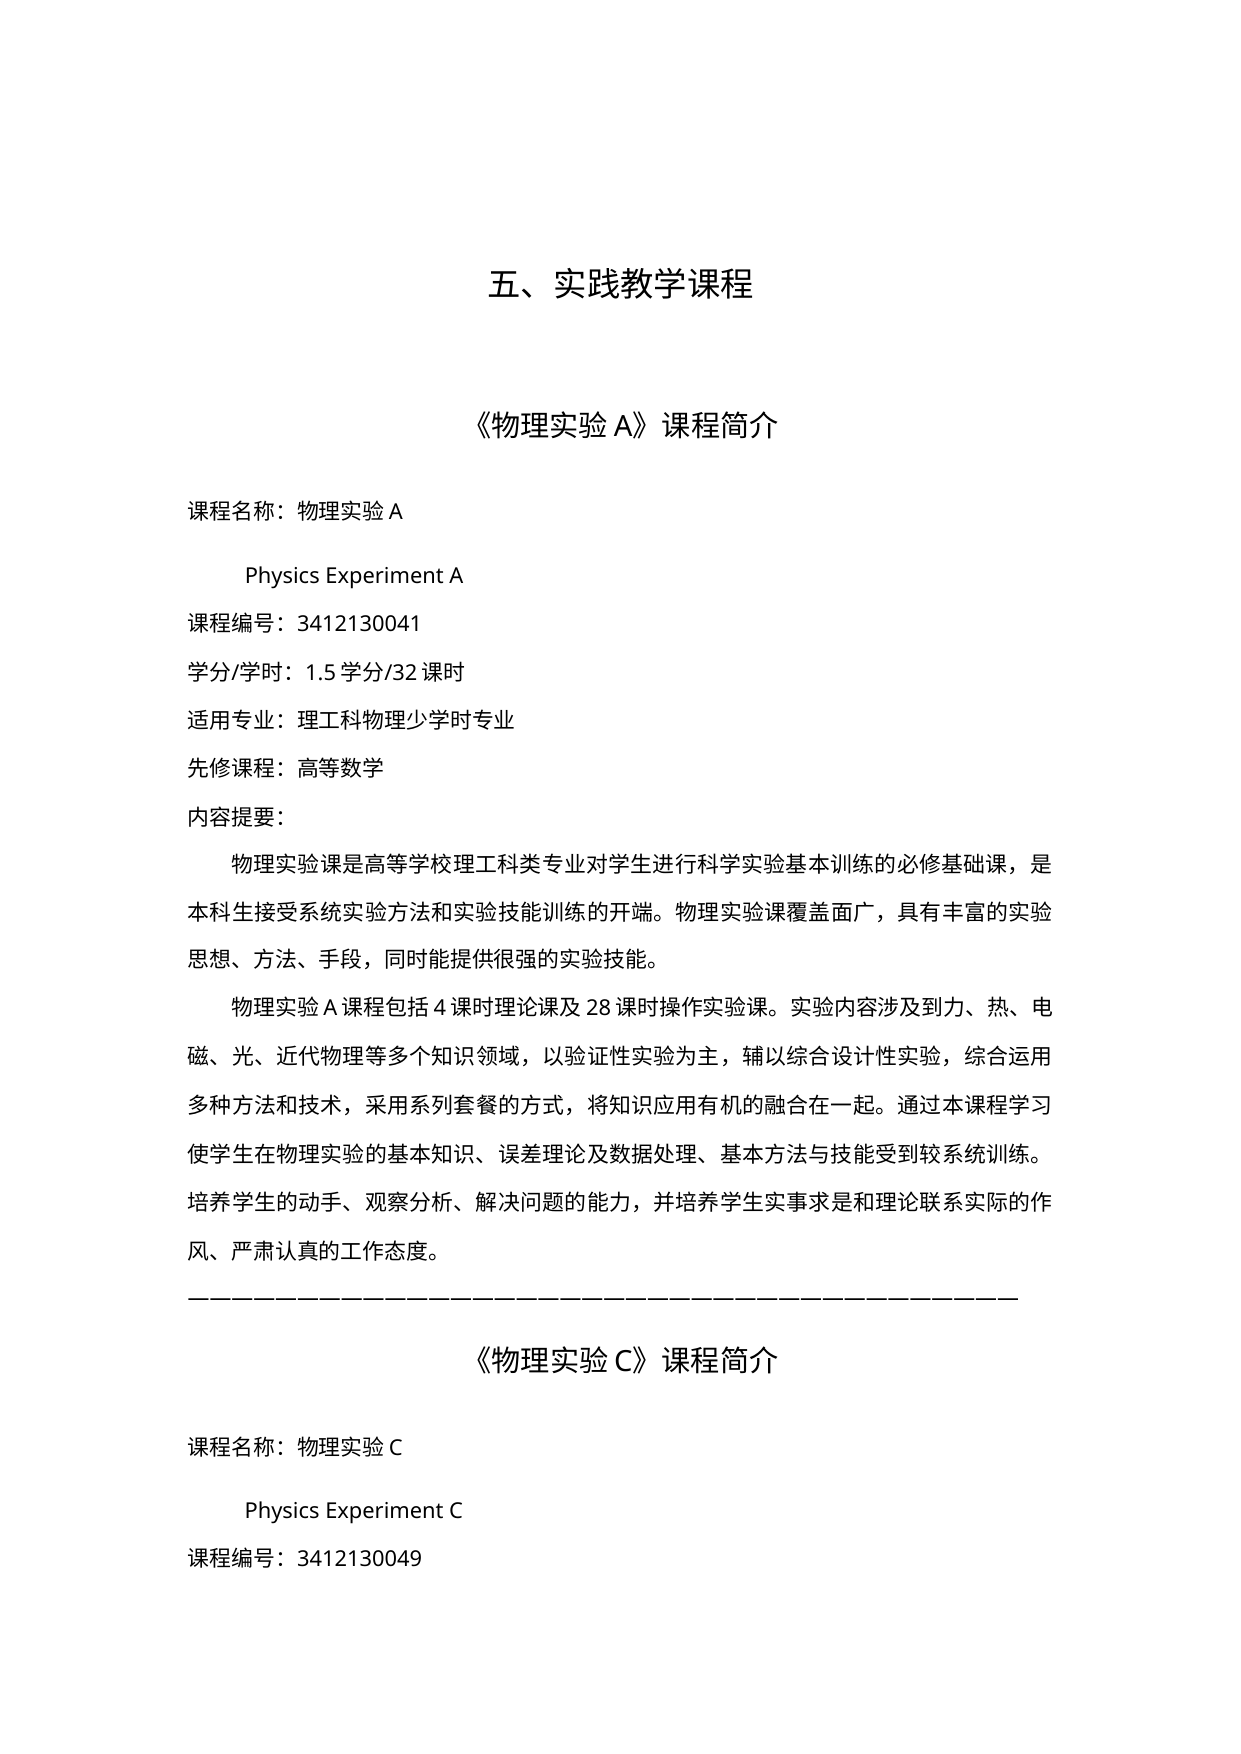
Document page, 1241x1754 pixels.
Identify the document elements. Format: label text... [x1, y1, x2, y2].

text 学分/学时：1.5学分/32课时 [187, 654, 1053, 687]
text 物理实验A课程包括4课时理论课及28课时操作实验课。实验内容涉及到力、热、电磁、光、近代物理等多个知识领域，以验证性实验为主，辅以综合设计性实验，综合运用多种方法和技术，采用系列套餐的方式，将知识应用有机的融合在一起。通过本课程学习，使学生在物理实验的基本知识、误差理论及数据处理、基本方法与技能受到较系统训练。培养学生的动手、观察分析、解决问题的能力，并培养学生实事求是和理论联系实际的作风、严肃认真的工作态度。 [187, 990, 1053, 1266]
text 适用专业：理工科物理少学时专业 [187, 702, 1053, 735]
subtitle 实践教学课程 [187, 249, 1053, 314]
text 课程编号：3412130049 [187, 1541, 1053, 1574]
text 内容提要： [187, 799, 1053, 832]
subtitle 《物理实验A》课程简介 [187, 391, 1053, 456]
text 课程名称：物理实验C [187, 1429, 1053, 1462]
text Physics Experiment C [187, 1494, 1053, 1526]
text —————————————————————————————————————— [187, 1282, 1053, 1312]
text Physics Experiment A [187, 558, 1053, 591]
text 课程名称：物理实验A [187, 494, 1053, 526]
text 课程编号：3412130041 [187, 606, 1053, 638]
text 先修课程：高等数学 [187, 751, 1053, 783]
text 物理实验课是高等学校理工科类专业对学生进行科学实验基本训练的必修基础课，是本科生接受系统实验方法和实验技能训练的开端。物理实验课覆盖面广，具有丰富的实验思想、方法、手段，同时能提供很强的实验技能。 [187, 847, 1053, 974]
subtitle 《物理实验C》课程简介 [187, 1327, 1053, 1392]
